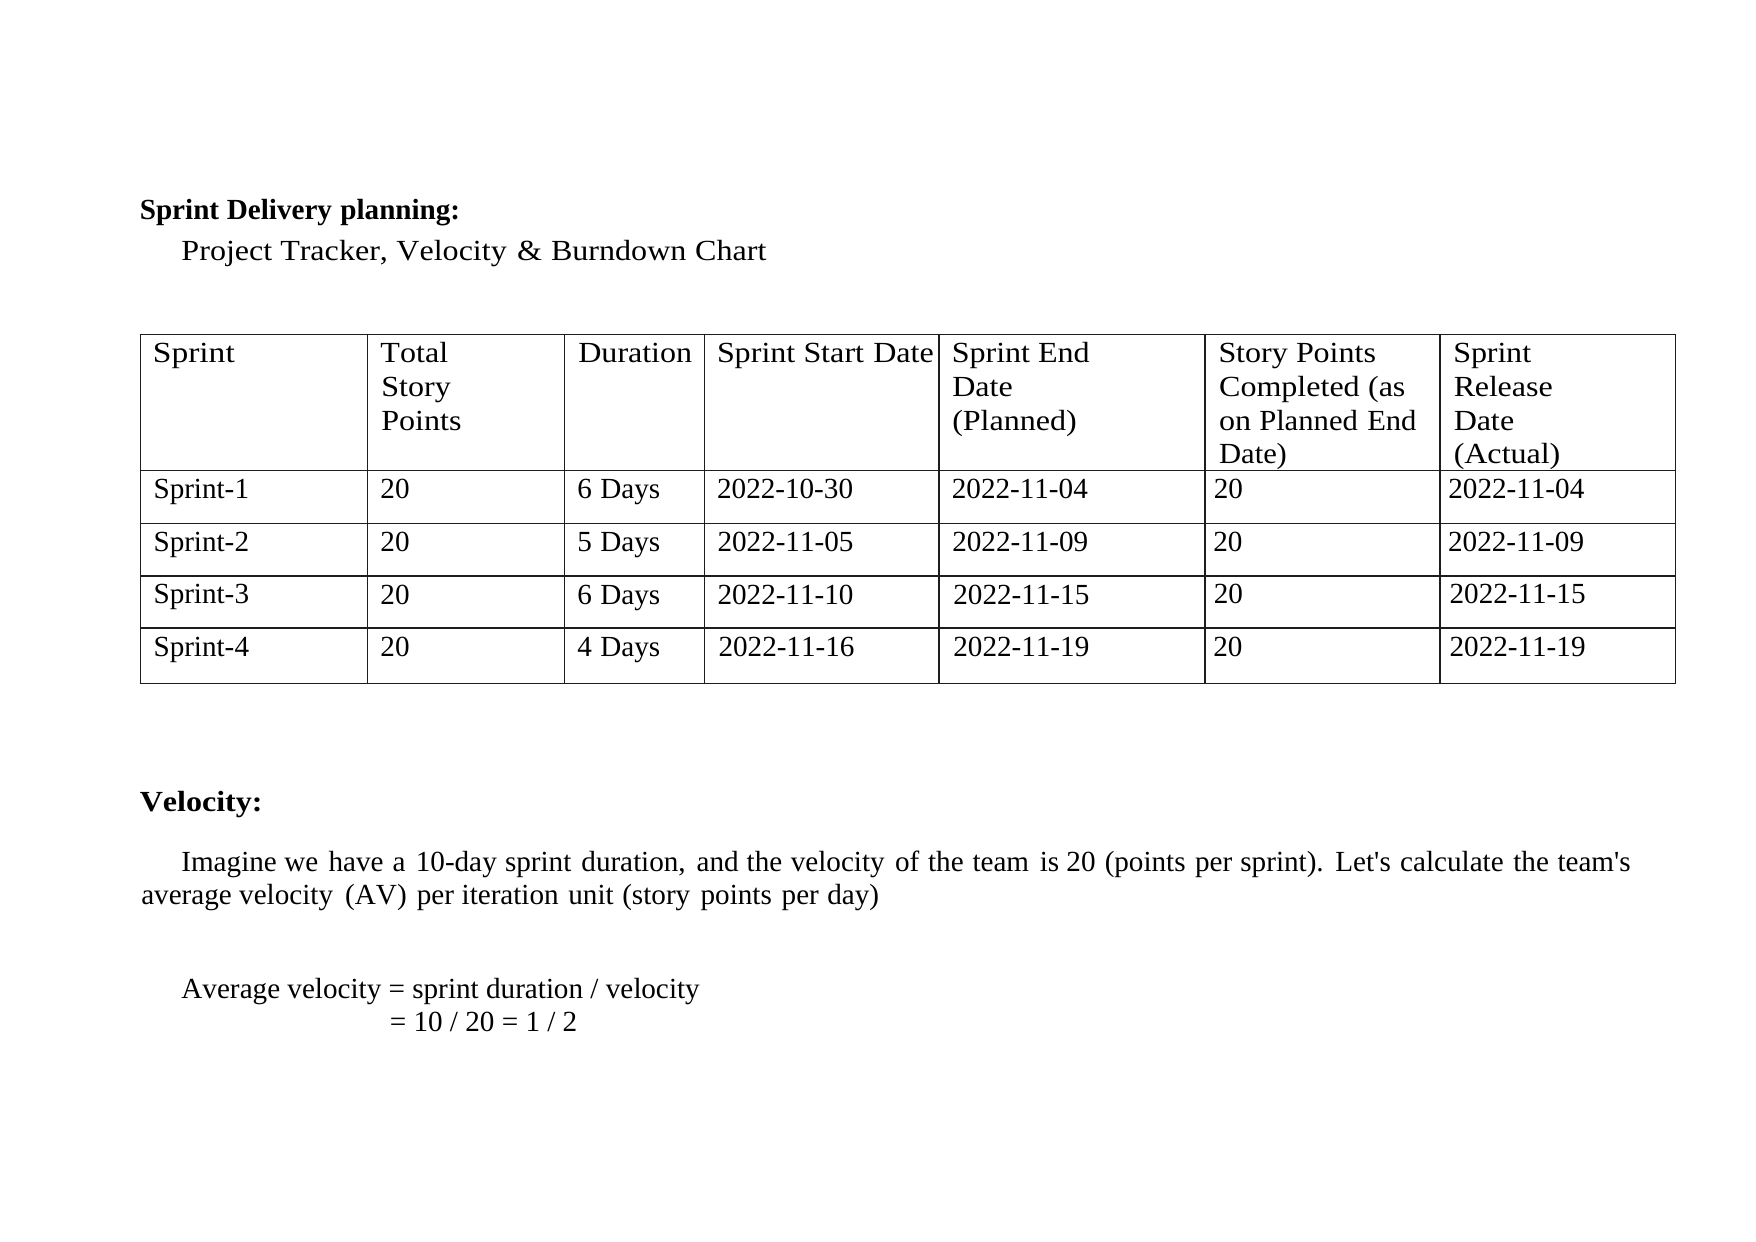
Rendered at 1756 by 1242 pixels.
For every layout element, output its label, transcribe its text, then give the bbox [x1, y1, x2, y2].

table_cell Sprint-2 [141, 524, 367, 575]
table_cell 2022-11-04 [940, 471, 1204, 523]
table_cell 5 Days [565, 524, 704, 575]
table_header Sprint Release Date (Actual) [1441, 335, 1675, 470]
table_cell 2022-11-16 [705, 629, 938, 683]
table_cell 20 [368, 629, 564, 683]
text Average velocity = sprint duration / velocity [141, 971, 1639, 1004]
table_cell 20 [1206, 629, 1439, 683]
text Sprint Delivery planning: [139, 192, 1699, 225]
table_cell Sprint-3 [141, 577, 367, 627]
table_cell 2022-11-09 [1441, 524, 1675, 575]
table_cell 2022-11-05 [705, 524, 938, 575]
text = 10 / 20 = 1 / 2 [106, 1004, 1699, 1038]
table_cell 20 [368, 524, 564, 575]
table_cell 20 [1206, 577, 1439, 627]
table_cell 4 Days [565, 629, 704, 683]
text Project Tracker, Velocity & Burndown Chart [145, 233, 1699, 267]
text Imagine we have a 10-day sprint duration, and the velocity of the team is 20 (points per sprint). Let's calculate the team's average velocity (AV) per iteration unit (story points per day) [141, 844, 1639, 911]
table_cell 2022-11-19 [1441, 629, 1675, 683]
table_header Sprint Start Date [705, 335, 938, 470]
table_header Sprint End Date (Planned) [940, 335, 1204, 470]
table_cell 6 Days [565, 471, 704, 523]
table_cell 20 [368, 471, 564, 523]
subtitle Velocity: [139, 784, 1699, 818]
table_cell 2022-11-09 [940, 524, 1204, 575]
table_cell 20 [1206, 471, 1439, 523]
table_cell 20 [1206, 524, 1439, 575]
table_cell Sprint-4 [141, 629, 367, 683]
table_header Duration [565, 335, 704, 470]
table_cell 2022-11-15 [940, 577, 1204, 627]
table_cell 2022-11-19 [940, 629, 1204, 683]
table_header Total Story Points [368, 335, 564, 470]
table_cell 2022-10-30 [705, 471, 938, 523]
table_cell 2022-11-04 [1441, 471, 1675, 523]
table_header Story Points Completed (as on Planned End Date) [1206, 335, 1439, 470]
table_cell 6 Days [565, 577, 704, 627]
table_header Sprint [141, 335, 367, 470]
table_cell 2022-11-10 [705, 577, 938, 627]
table_cell Sprint-1 [141, 471, 367, 523]
table_cell 2022-11-15 [1441, 577, 1675, 627]
table_cell 20 [368, 577, 564, 627]
